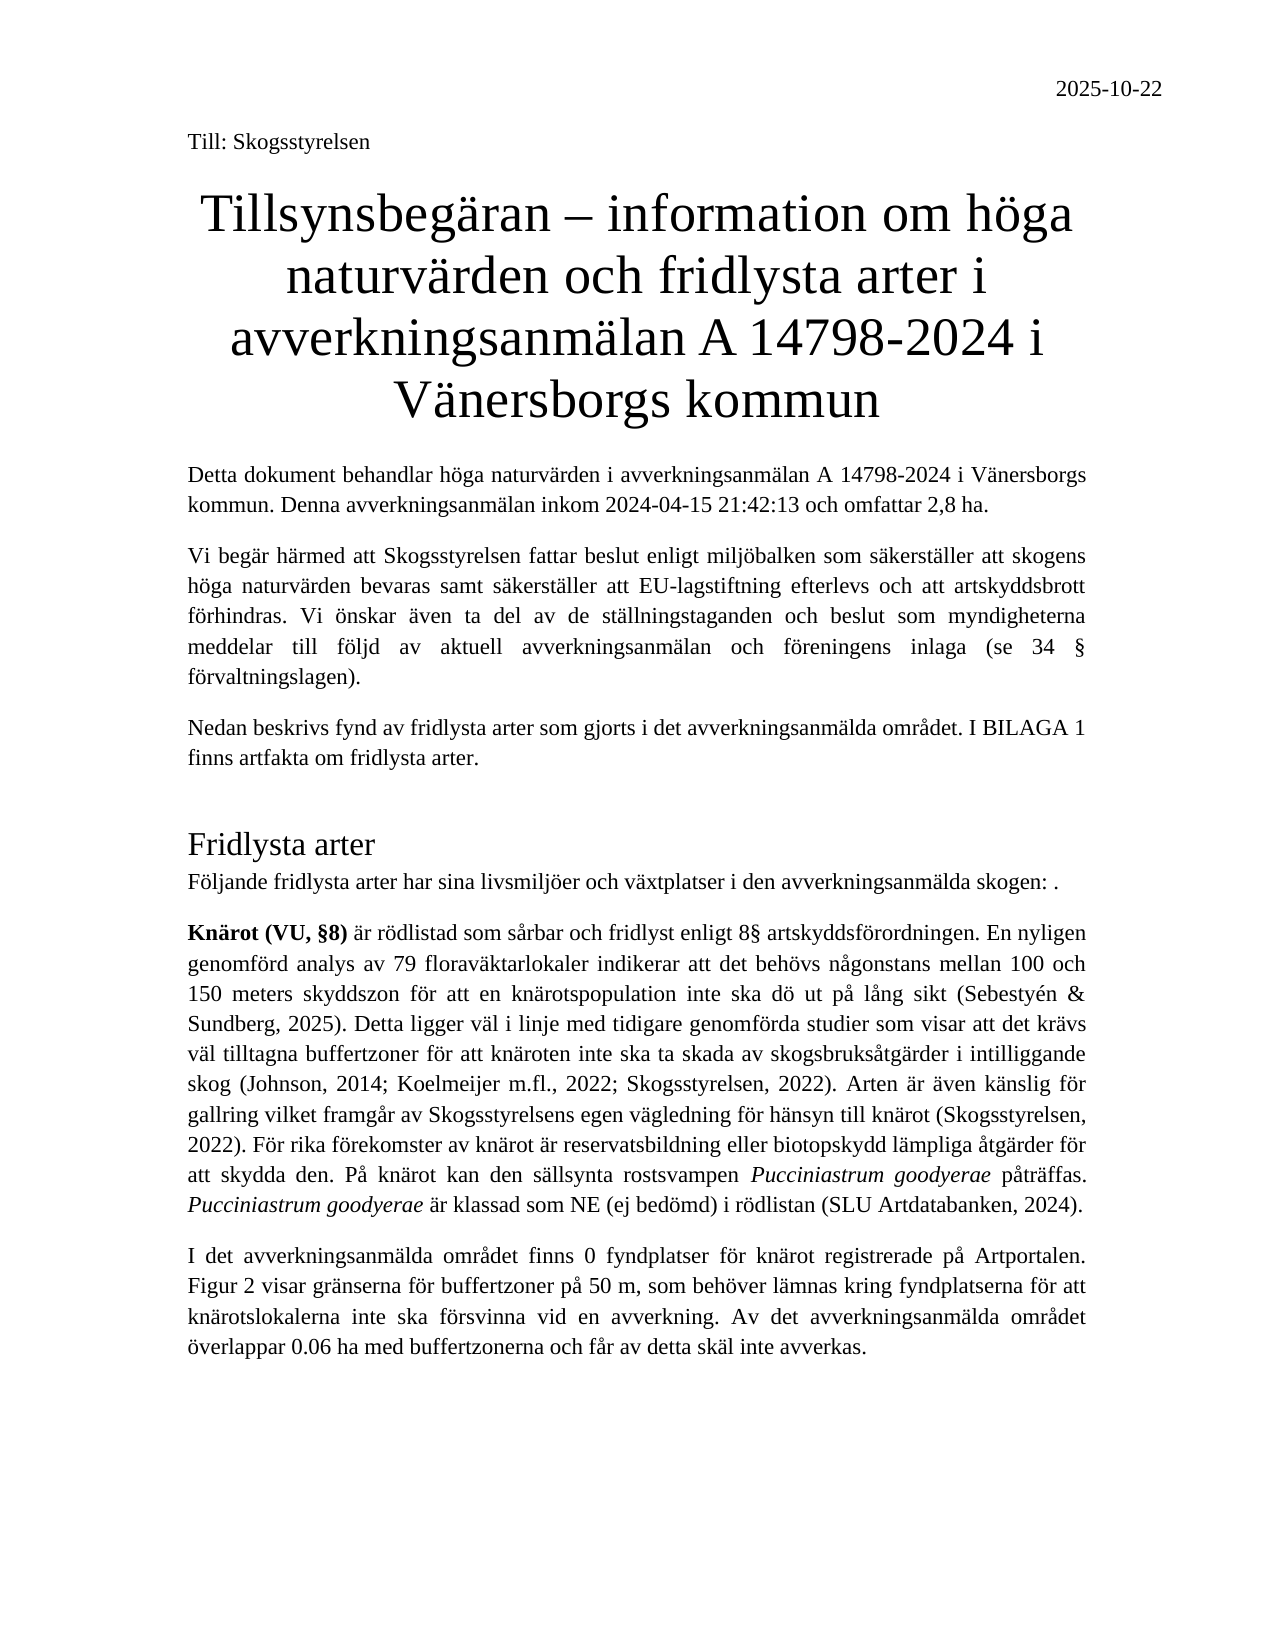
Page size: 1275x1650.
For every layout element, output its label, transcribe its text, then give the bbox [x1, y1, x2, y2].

text I det avverkningsanmälda området finns 0 fyndplatser för knärot registrerade på Artportalen. Figur 2 visar gränserna för buffertzoner på 50 m, som behöver lämnas kring fyndplatserna för att knärotslokalerna inte ska försvinna vid en avverkning. Av det avverkningsanmälda området överlappar 0.06 ha med buffertzonerna och får av detta skäl inte avverkas. [187, 1242, 1087, 1359]
text Vi begär härmed att Skogsstyrelsen fattar beslut enligt miljöbalken som säkerställer att skogens höga naturvärden bevaras samt säkerställer att EU-lagstiftning efterlevs och att artskyddsbrott förhindras. Vi önskar även ta del av de ställningstaganden och beslut som myndigheterna meddelar till följd av aktuell avverkningsanmälan och föreningens inlaga (se 34 § förvaltningslagen). [187, 542, 1087, 689]
text Detta dokument behandlar höga naturvärden i avverkningsanmälan A 14798-2024 i Vänersborgs kommun. Denna avverkningsanmälan inkom 2024-04-15 21:42:13 och omfattar 2,8 ha. [187, 461, 1087, 517]
text Nedan beskrivs fynd av fridlysta arter som gjorts i det avverkningsanmälda området. I BILAGA 1 finns artfakta om fridlysta arter. [187, 714, 1087, 771]
text Följande fridlysta arter har sina livsmiljöer och växtplatser i den avverkningsanmälda skogen: . [187, 868, 1087, 895]
title Tillsynsbegäran – information om höga naturvärden och fridlysta arter i avverkningsanmälan A 14798-2024 i Vänersborgs kommun [187, 180, 1087, 429]
text Knärot (VU, §8) är rödlistad som sårbar och fridlyst enligt 8§ artskyddsförordningen. En nyligen genomförd analys av 79 floraväktarlokaler indikerar att det behövs någonstans mellan 100 och 150 meters skyddszon för att en knärotspopulation inte ska dö ut på lång sikt (Sebestyén & Sundberg, 2025). Detta ligger väl i linje med tidigare genomförda studier som visar att det krävs väl tilltagna buffertzoner för att knäroten inte ska ta skada av skogsbruksåtgärder i intilliggande skog (Johnson, 2014; Koelmeijer m.fl., 2022; Skogsstyrelsen, 2022). Arten är även känslig för gallring vilket framgår av Skogsstyrelsens egen vägledning för hänsyn till knärot (Skogsstyrelsen, 2022). För rika förekomster av knärot är reservatsbildning eller biotopskydd lämpliga åtgärder för att skydda den. På knärot kan den sällsynta rostsvampen Pucciniastrum goodyerae påträffas. Pucciniastrum goodyerae är klassad som NE (ej bedömd) i rödlistan (SLU Artdatabanken, 2024). [187, 919, 1087, 1218]
subtitle Fridlysta arter [187, 824, 1087, 863]
